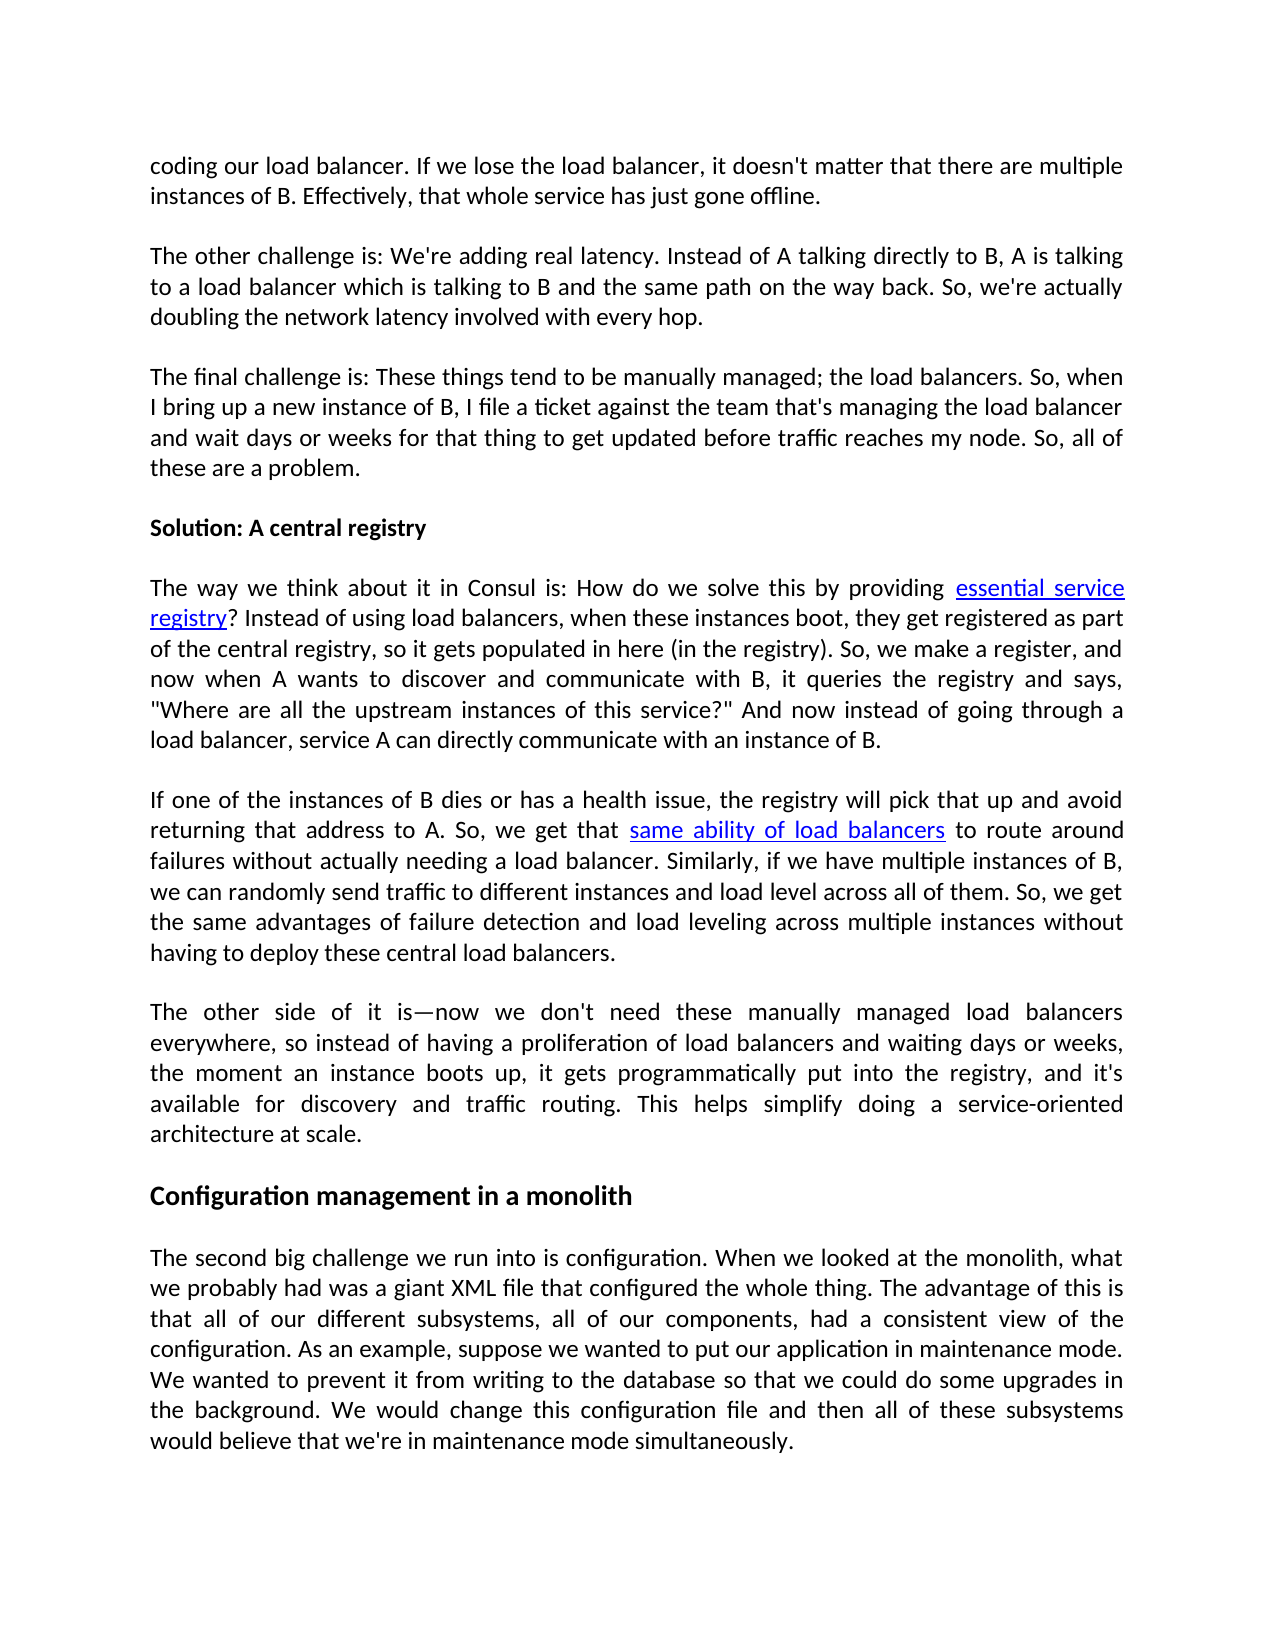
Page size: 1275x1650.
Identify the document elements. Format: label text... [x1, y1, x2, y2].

text The other side of it is—now we don't need these manually managed load balancers everywhere, so instead of having a proliferation of load balancers and waiting days or weeks, the moment an instance boots up, it gets programmatically put into the registry, and it's available for discovery and traffic routing. This helps simplify doing a service-oriented architecture at scale. [150, 996, 1125, 1149]
text The way we think about it in Consul is: How do we solve this by providing essential service registry? Instead of using load balancers, when these instances boot, they get registered as part of the central registry, so it gets populated in here (in the registry). So, we make a register, and now when A wants to discover and communicate with B, it queries the registry and says, "Where are all the upstream instances of this service?" And now instead of going through a load balancer, service A can directly communicate with an instance of B. [150, 572, 1125, 755]
text The second big challenge we run into is configuration. When we looked at the monolith, what we probably had was a giant XML file that configured the whole thing. The advantage of this is that all of our different subsystems, all of our components, had a consistent view of the configuration. As an example, suppose we wanted to put our application in maintenance mode. We wanted to prevent it from writing to the database so that we could do some upgrades in the background. We would change this configuration file and then all of these subsystems would believe that we're in maintenance mode simultaneously. [150, 1242, 1125, 1455]
text The other challenge is: We're adding real latency. Instead of A talking directly to B, A is talking to a load balancer which is talking to B and the same path on the way back. So, we're actually doubling the network latency involved with every hop. [150, 240, 1125, 332]
text The final challenge is: These things tend to be manually managed; the load balancers. So, when I bring up a new instance of B, I file a ticket against the team that's managing the load balancer and wait days or weeks for that thing to get updated before traffic reaches my node. So, all of these are a problem. [150, 361, 1125, 483]
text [150, 150, 1125, 211]
text If one of the instances of B dies or has a health issue, the registry will pick that up and avoid returning that address to A. So, we get that same ability of load balancers to route around failures without actually needing a load balancer. Similarly, if we have multiple instances of B, we can randomly send traffic to different instances and load level across all of them. So, we get the same advantages of failure detection and load leveling across multiple instances without having to deploy these central load balancers. [150, 784, 1125, 967]
text Configuration management in a monolith [150, 1178, 1125, 1213]
text Solution: A central registry [150, 512, 1125, 543]
